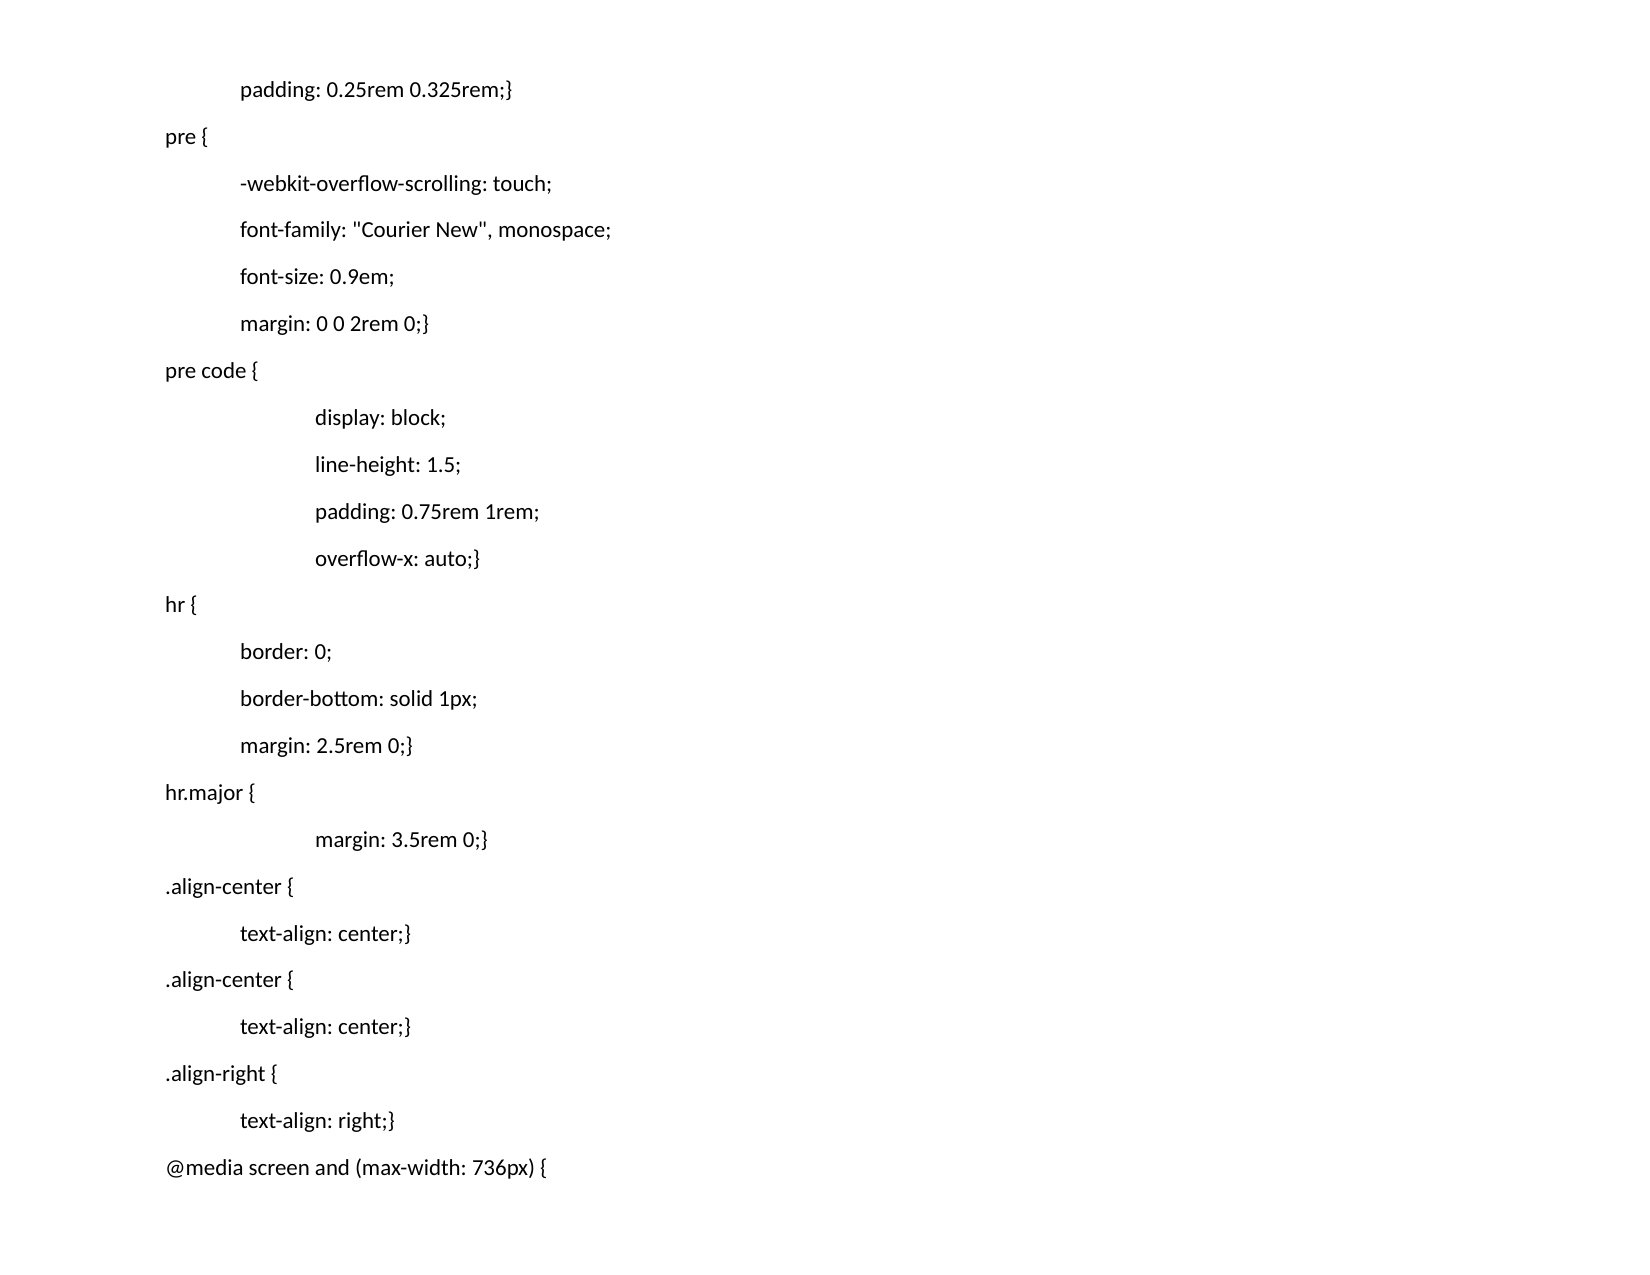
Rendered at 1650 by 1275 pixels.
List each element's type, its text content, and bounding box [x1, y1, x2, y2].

text display: block; [90, 403, 1575, 431]
text padding: 0.75rem 1rem; [90, 497, 1575, 525]
text border: 0; [90, 637, 1575, 666]
text .align-center { [90, 966, 1575, 994]
text pre code { [90, 356, 1575, 384]
text .align-right { [90, 1059, 1575, 1087]
text hr.major { [90, 778, 1575, 806]
text text-align: center;} [90, 1012, 1575, 1041]
text text-align: center;} [90, 919, 1575, 947]
text font-family: "Courier New", monospace; [90, 216, 1575, 244]
text .align-center { [90, 872, 1575, 900]
text @media screen and (max-width: 736px) { [90, 1153, 1575, 1181]
text overflow-x: auto;} [90, 544, 1575, 572]
text padding: 0.25rem 0.325rem;} [90, 75, 1575, 103]
text margin: 0 0 2rem 0;} [90, 309, 1575, 337]
text pre { [90, 122, 1575, 150]
text margin: 2.5rem 0;} [90, 731, 1575, 759]
text hr { [90, 591, 1575, 619]
text -webkit-overflow-scrolling: touch; [90, 169, 1575, 197]
text line-height: 1.5; [90, 450, 1575, 478]
text border-bottom: solid 1px; [90, 684, 1575, 712]
text margin: 3.5rem 0;} [90, 825, 1575, 853]
text font-size: 0.9em; [90, 262, 1575, 291]
text text-align: right;} [90, 1106, 1575, 1134]
